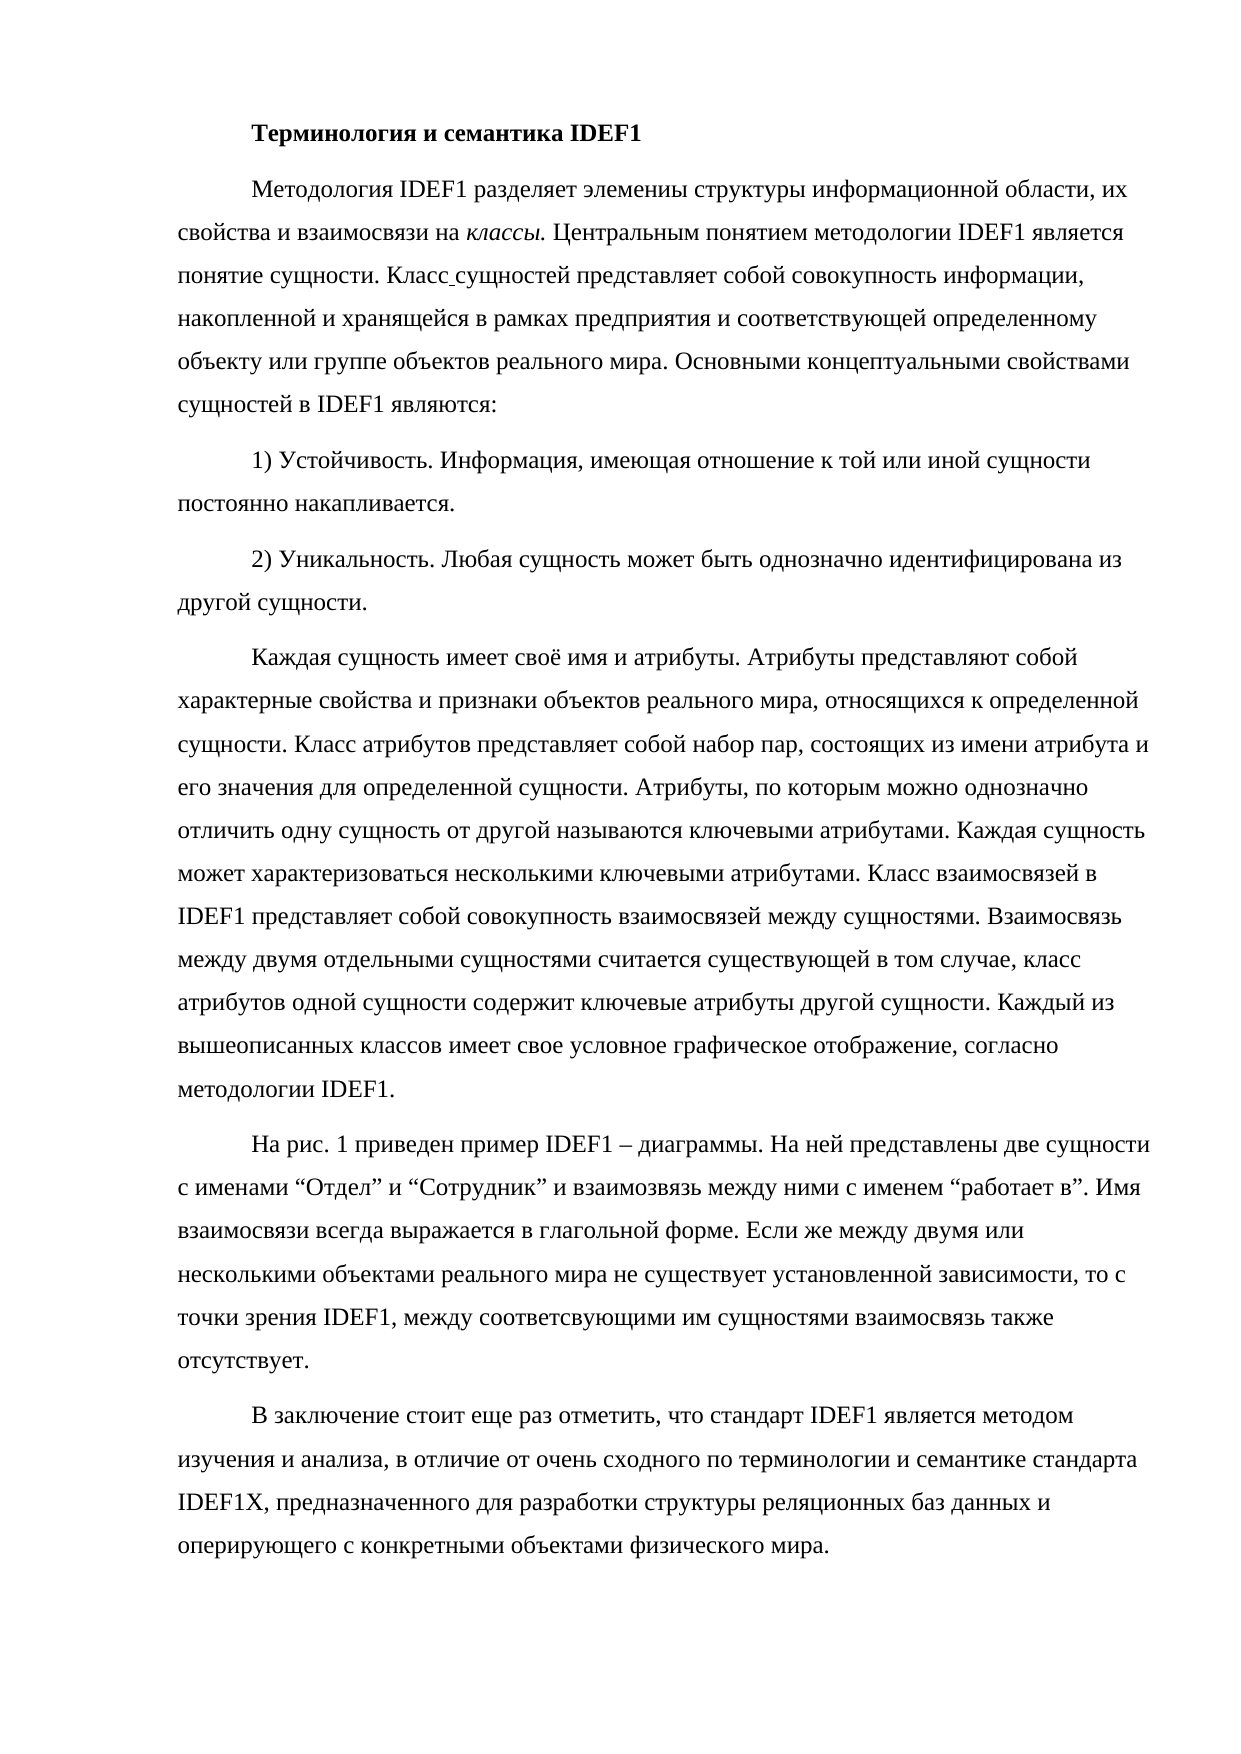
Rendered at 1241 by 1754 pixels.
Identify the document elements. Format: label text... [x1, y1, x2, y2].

text 2) Уникальность. Любая сущность может быть однозначно идентифицирована из другой сущности. [177, 544, 1152, 616]
text Каждая сущность имеет своё имя и атрибуты. Атрибуты представляют собой характерные свойства и признаки объектов реального мира, относящихся к определенной сущности. Класс атрибутов представляет собой набор пар, состоящих из имени атрибута и его значения для определенной сущности. Атрибуты, по которым можно однозначно отличить одну сущность от другой называются ключевыми атрибутами. Каждая сущность может характеризоваться несколькими ключевыми атрибутами. Класс взаимосвязей в IDEF1 представляет собой совокупность взаимосвязей между сущностями. Взаимосвязь между двумя отдельными сущностями считается существующей в том случае, класс атрибутов одной сущности содержит ключевые атрибуты другой сущности. Каждый из вышеописанных классов имеет свое условное графическое отображение, согласно методологии IDEF1. [177, 642, 1152, 1102]
text Методология IDEF1 разделяет элемениы структуры информационной области, их свойства и взаимосвязи на классы. Центральным понятием методологии IDEF1 является понятие сущности. Класс сущностей представляет собой совокупность информации, накопленной и хранящейся в рамках предприятия и соответствующей определенному объекту или группе объектов реального мира. Основными концептуальными свойствами сущностей в IDEF1 являются: [177, 174, 1152, 418]
text На рис. 1 приведен пример IDEF1 – диаграммы. На ней представлены две сущности с именами “Отдел” и “Сотрудник” и взаимозвязь между ними с именем “работает в”. Имя взаимосвязи всегда выражается в глагольной форме. Если же между двумя или несколькими объектами реального мира не существует установленной зависимости, то с точки зрения IDEF1, между соответсвующими им сущностями взаимосвязь также отсутствует. [177, 1129, 1152, 1374]
text В заключение стоит еще раз отметить, что стандарт IDEF1 является методом изучения и анализа, в отличие от очень сходного по терминологии и семантике стандарта IDEF1X, предназначенного для разработки структуры реляционных баз данных и оперирующего с конкретными объектами физического мира. [177, 1401, 1152, 1559]
text Терминология и семантика IDEF1 [177, 118, 1152, 147]
text 1) Устойчивость. Информация, имеющая отношение к той или иной сущности постоянно накапливается. [177, 445, 1152, 517]
